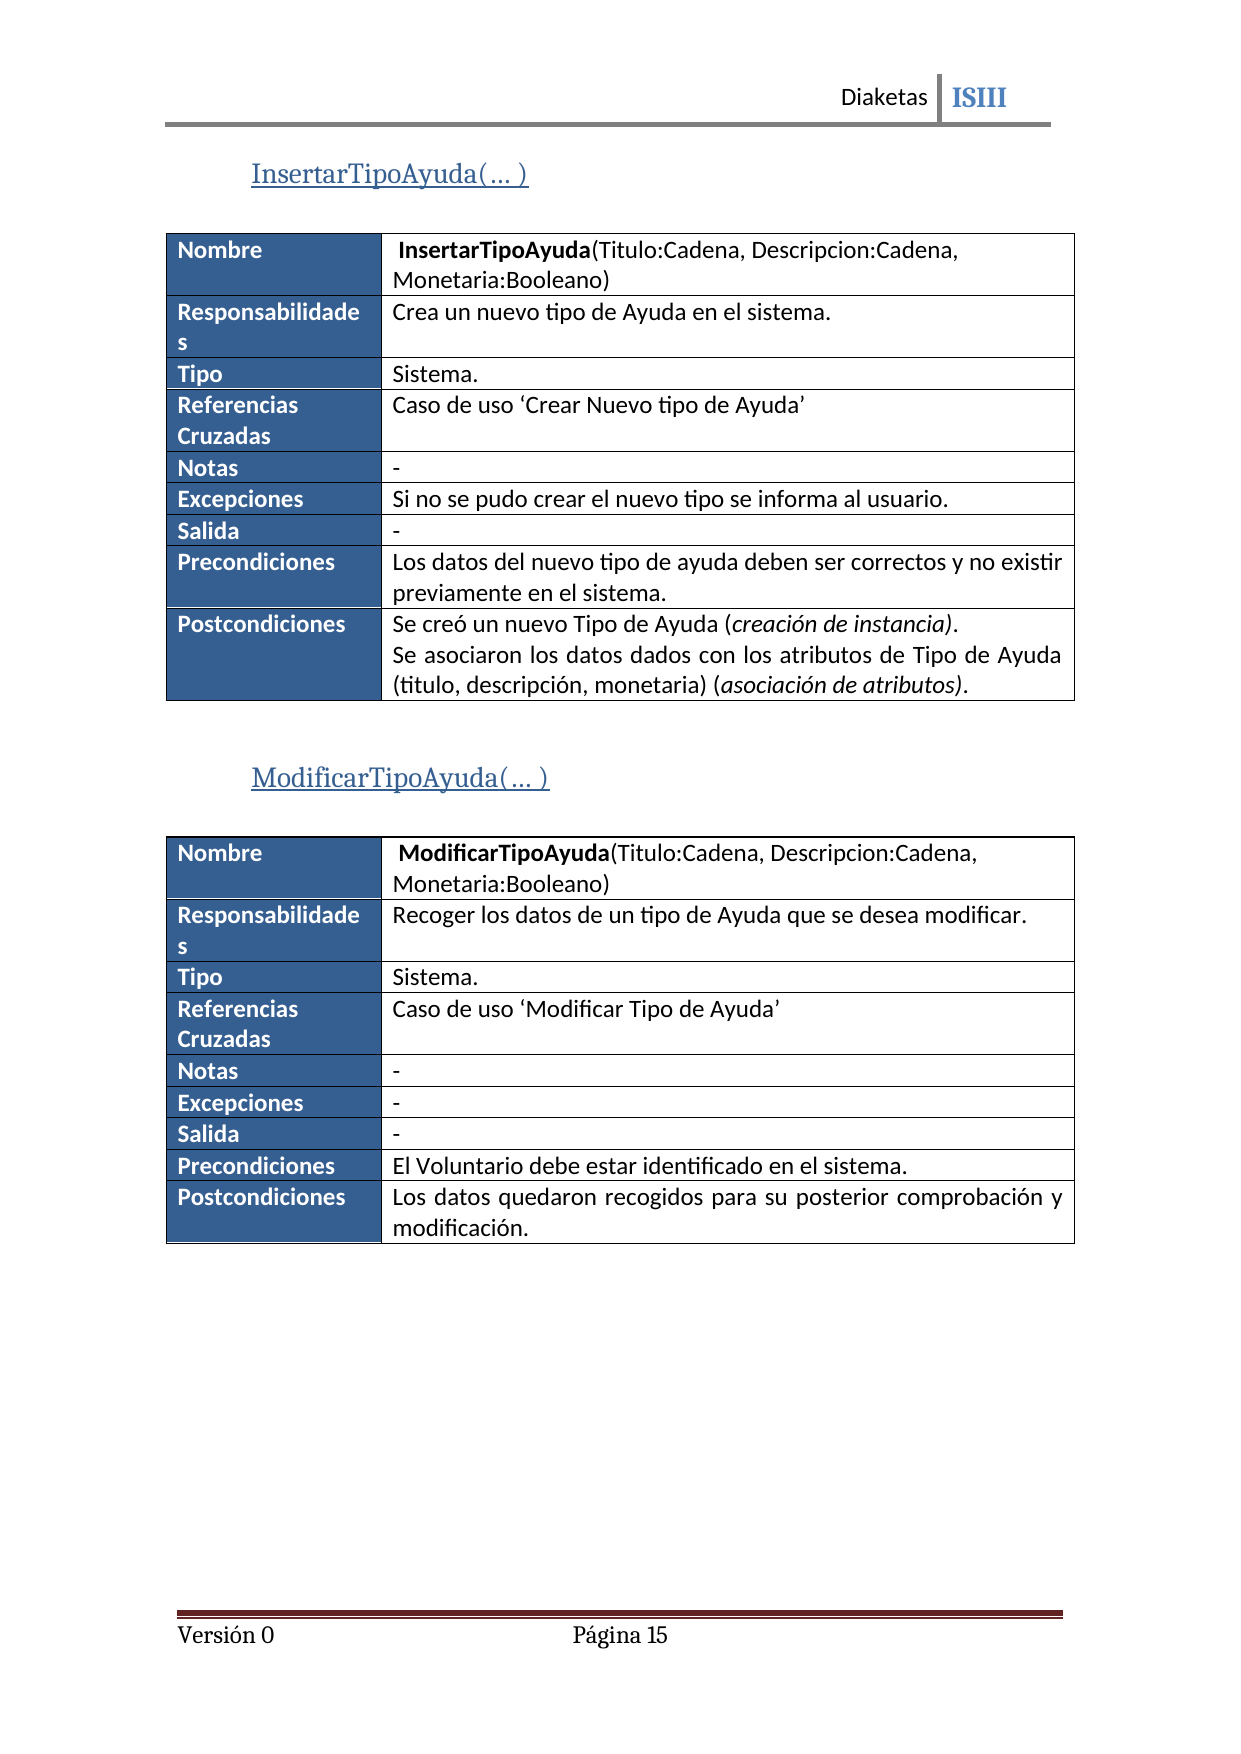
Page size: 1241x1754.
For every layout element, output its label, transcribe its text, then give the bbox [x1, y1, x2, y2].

table_cell El Voluntario debe estar identificado en el sistema. [382, 1150, 1074, 1180]
table_cell - [382, 1055, 1074, 1086]
table_cell Si no se pudo crear el nuevo tipo se informa al usuario. [382, 483, 1074, 514]
table_cell Excepciones [167, 483, 381, 514]
table_cell - [382, 1087, 1074, 1117]
table_cell Precondiciones [167, 1150, 381, 1180]
table_cell Referencias Cruzadas [167, 390, 381, 451]
table_cell Precondiciones [167, 546, 381, 607]
table_cell Caso de uso ‘Modificar Tipo de Ayuda’ [382, 993, 1074, 1054]
table_cell Sistema. [382, 358, 1074, 388]
table_cell Crea un nuevo tipo de Ayuda en el sistema. [382, 296, 1074, 357]
table_cell Referencias Cruzadas [167, 993, 381, 1054]
table_cell Responsabilidades [167, 296, 381, 357]
table_cell Tipo [167, 358, 381, 388]
table_cell - [382, 452, 1074, 482]
table_cell Sistema. [382, 962, 1074, 992]
table_cell Recoger los datos de un tipo de Ayuda que se desea modificar. [382, 900, 1074, 961]
table_cell Notas [167, 452, 381, 482]
table_cell Postcondiciones [167, 609, 381, 700]
table_cell - [382, 1118, 1074, 1149]
table_cell Salida [167, 515, 381, 545]
table_cell Notas [167, 1055, 381, 1086]
table_cell Se creó un nuevo Tipo de Ayuda (creación de instancia). Se asociaron los datos dados con los atributos de Tipo de Ayuda (titulo, descripción, monetaria) (asociación de atributos). [382, 609, 1074, 700]
table_cell Postcondiciones [167, 1181, 381, 1242]
table_cell Los datos quedaron recogidos para su posterior comprobación y modificación. [382, 1181, 1074, 1242]
table_cell Responsabilidades [167, 900, 381, 961]
table_header Nombre [167, 234, 381, 295]
table_cell Tipo [167, 962, 381, 992]
table_header Nombre [167, 838, 381, 898]
subtitle InsertarTipoAyuda(… ) [251, 157, 1063, 191]
table_cell Los datos del nuevo tipo de ayuda deben ser correctos y no existir previamente en el sistema. [382, 546, 1074, 607]
table_cell Excepciones [167, 1087, 381, 1117]
table_header InsertarTipoAyuda(Titulo:Cadena, Descripcion:Cadena, Monetaria:Booleano) [382, 234, 1074, 295]
table_cell - [382, 515, 1074, 545]
table_header ModificarTipoAyuda(Titulo:Cadena, Descripcion:Cadena, Monetaria:Booleano) [382, 838, 1074, 898]
table_cell Caso de uso ‘Crear Nuevo tipo de Ayuda’ [382, 390, 1074, 451]
table_cell Salida [167, 1118, 381, 1149]
subtitle ModificarTipoAyuda(… ) [251, 761, 1063, 794]
